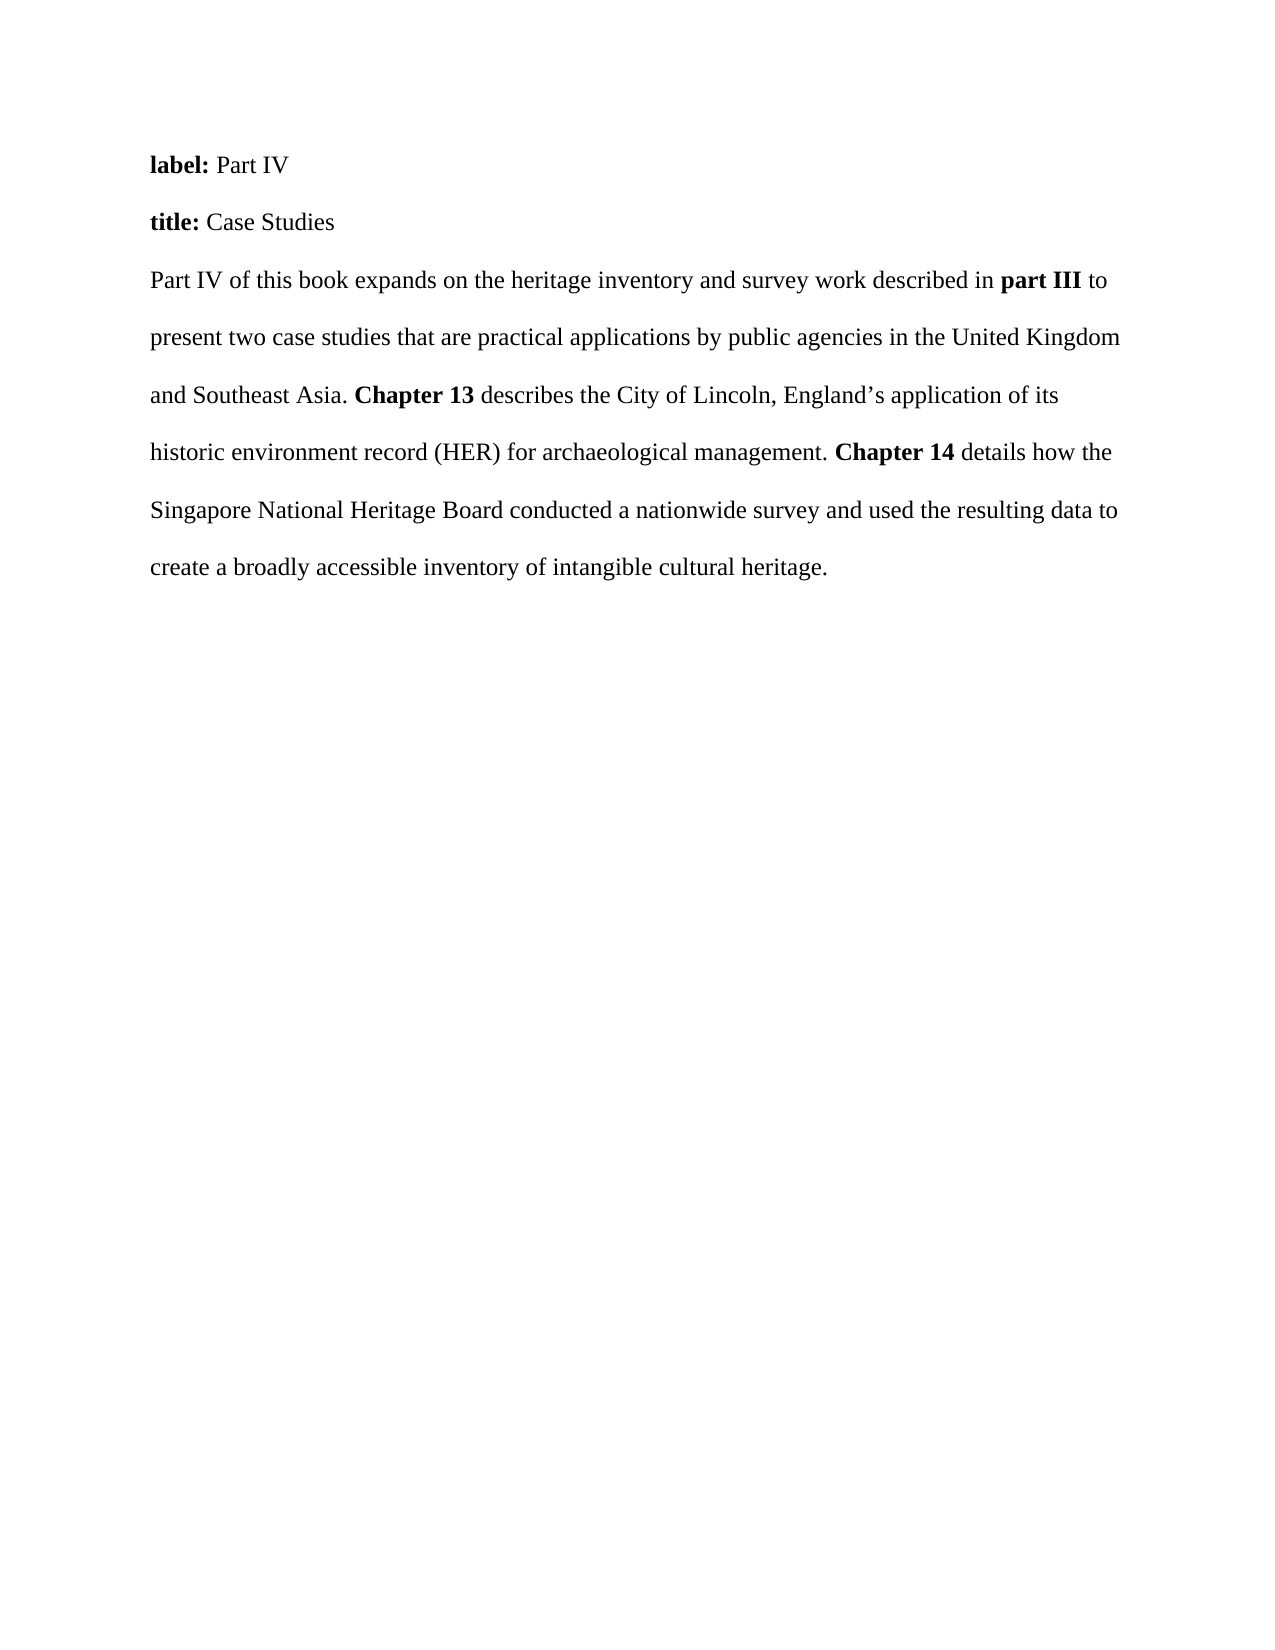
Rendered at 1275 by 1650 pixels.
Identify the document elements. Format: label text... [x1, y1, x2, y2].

text label: Part IV [150, 150, 1125, 179]
text title: Case Studies [150, 207, 1125, 236]
text Part IV of this book expands on the heritage inventory and survey work described in part III to present two case studies that are practical applications by public agencies in the United Kingdom and Southeast Asia. Chapter 13 describes the City of Lincoln, England’s application of its historic environment record (HER) for archaeological management. Chapter 14 details how the Singapore National Heritage Board conducted a nationwide survey and used the resulting data to create a broadly accessible inventory of intangible cultural heritage. [150, 265, 1125, 581]
